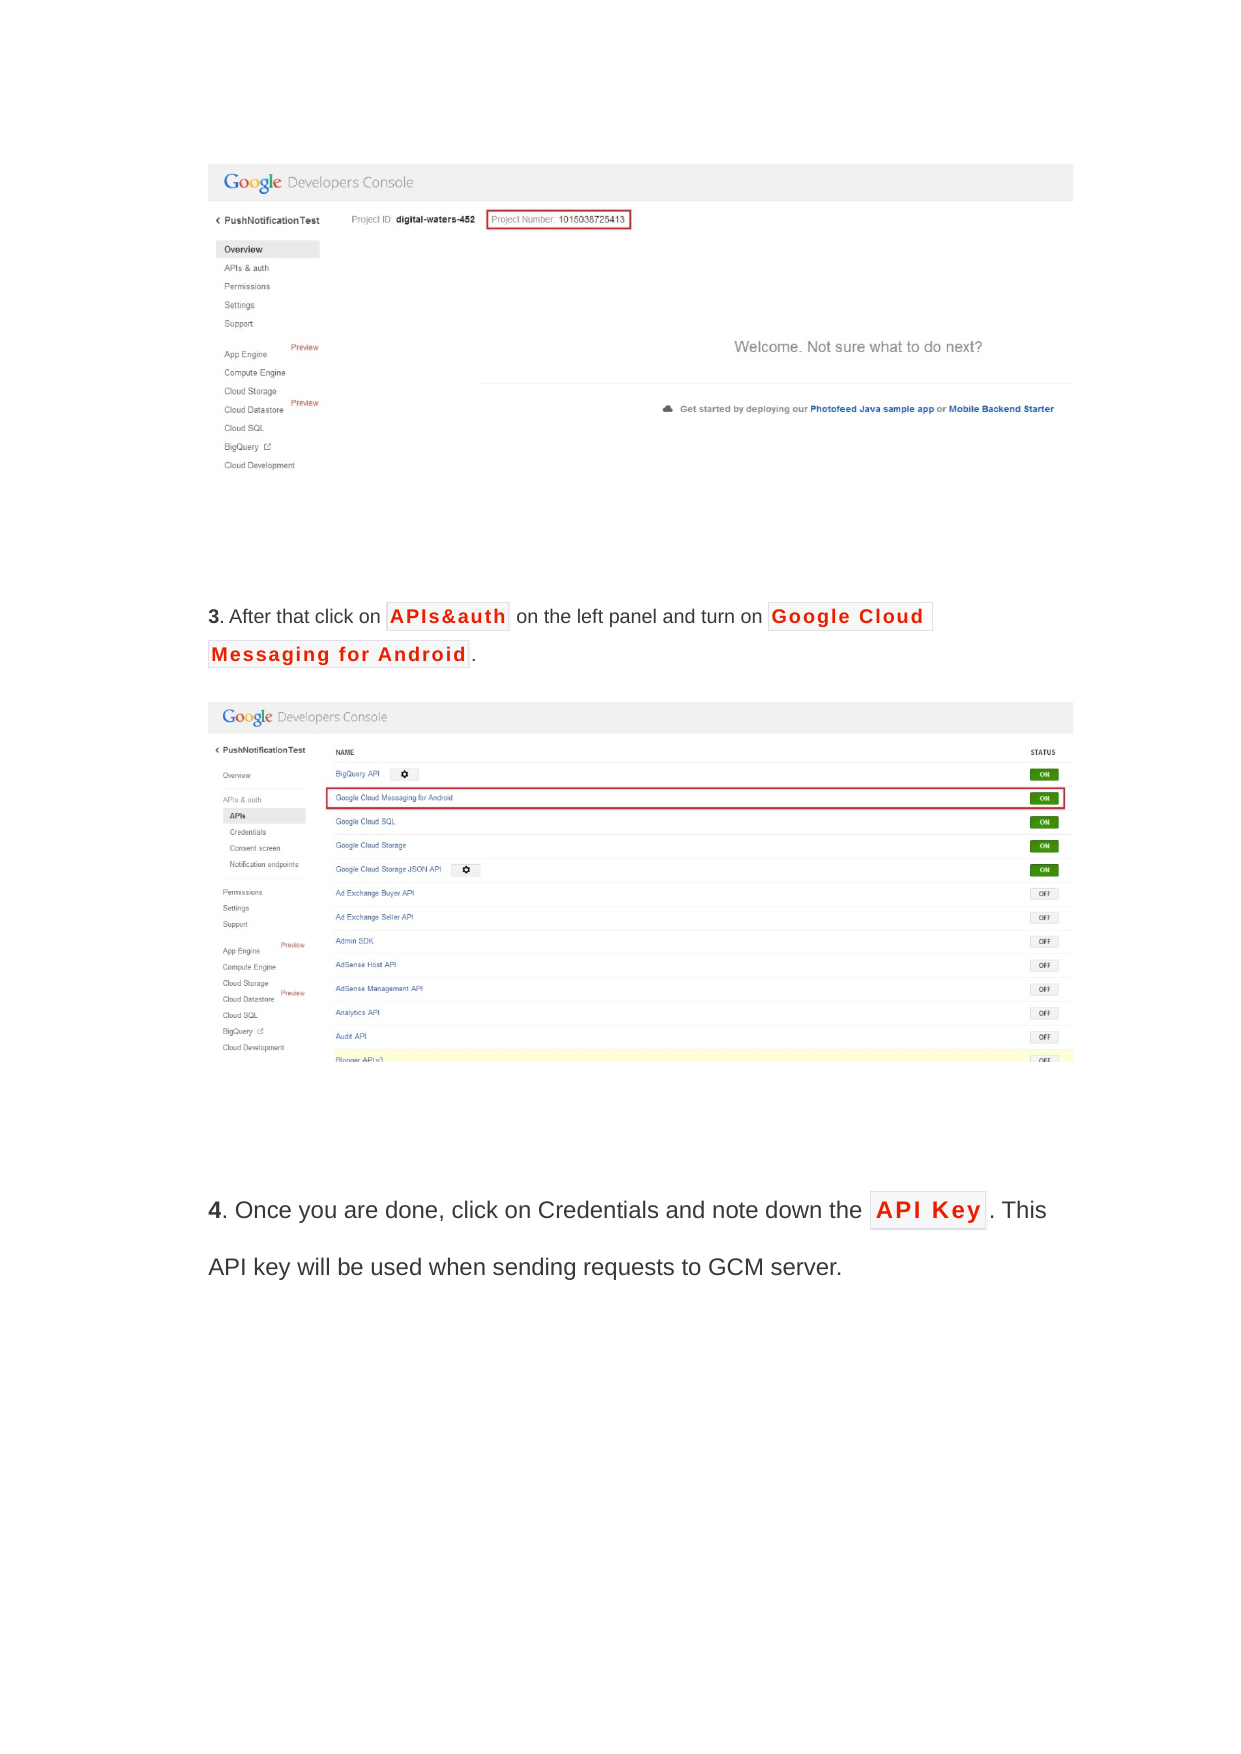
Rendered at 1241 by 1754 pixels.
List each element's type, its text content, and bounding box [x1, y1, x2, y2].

picture [208, 702, 1074, 1062]
text 4. Once you are done, click on Credentials and note down the API Key. This API key will be used when sending requests to GCM server. [208, 1173, 1053, 1285]
text 3. After that click on APIs&auth on the left panel and turn on Google Cloud Messaging for Android. [208, 598, 1053, 673]
picture [208, 164, 1074, 489]
